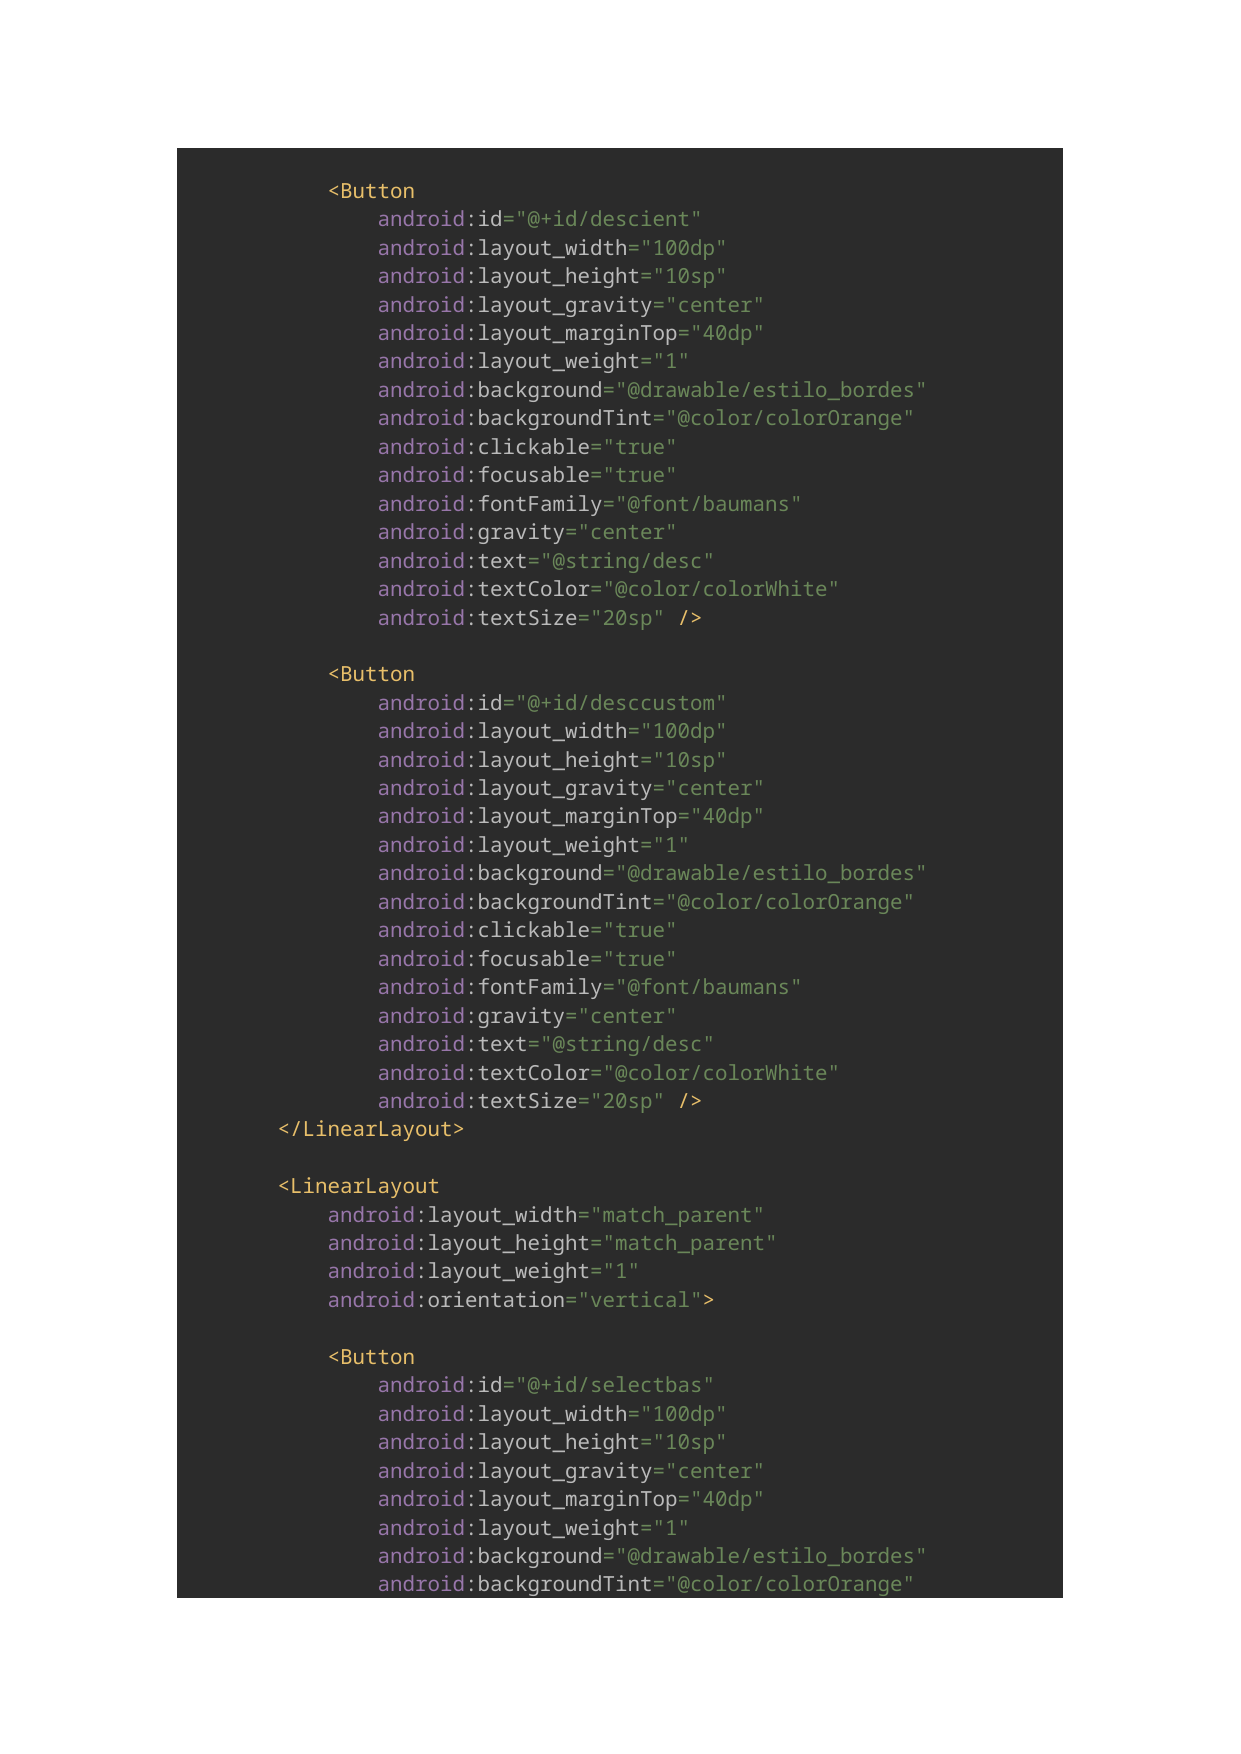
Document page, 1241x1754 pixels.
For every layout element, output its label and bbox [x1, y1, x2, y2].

text [177, 148, 1063, 1598]
